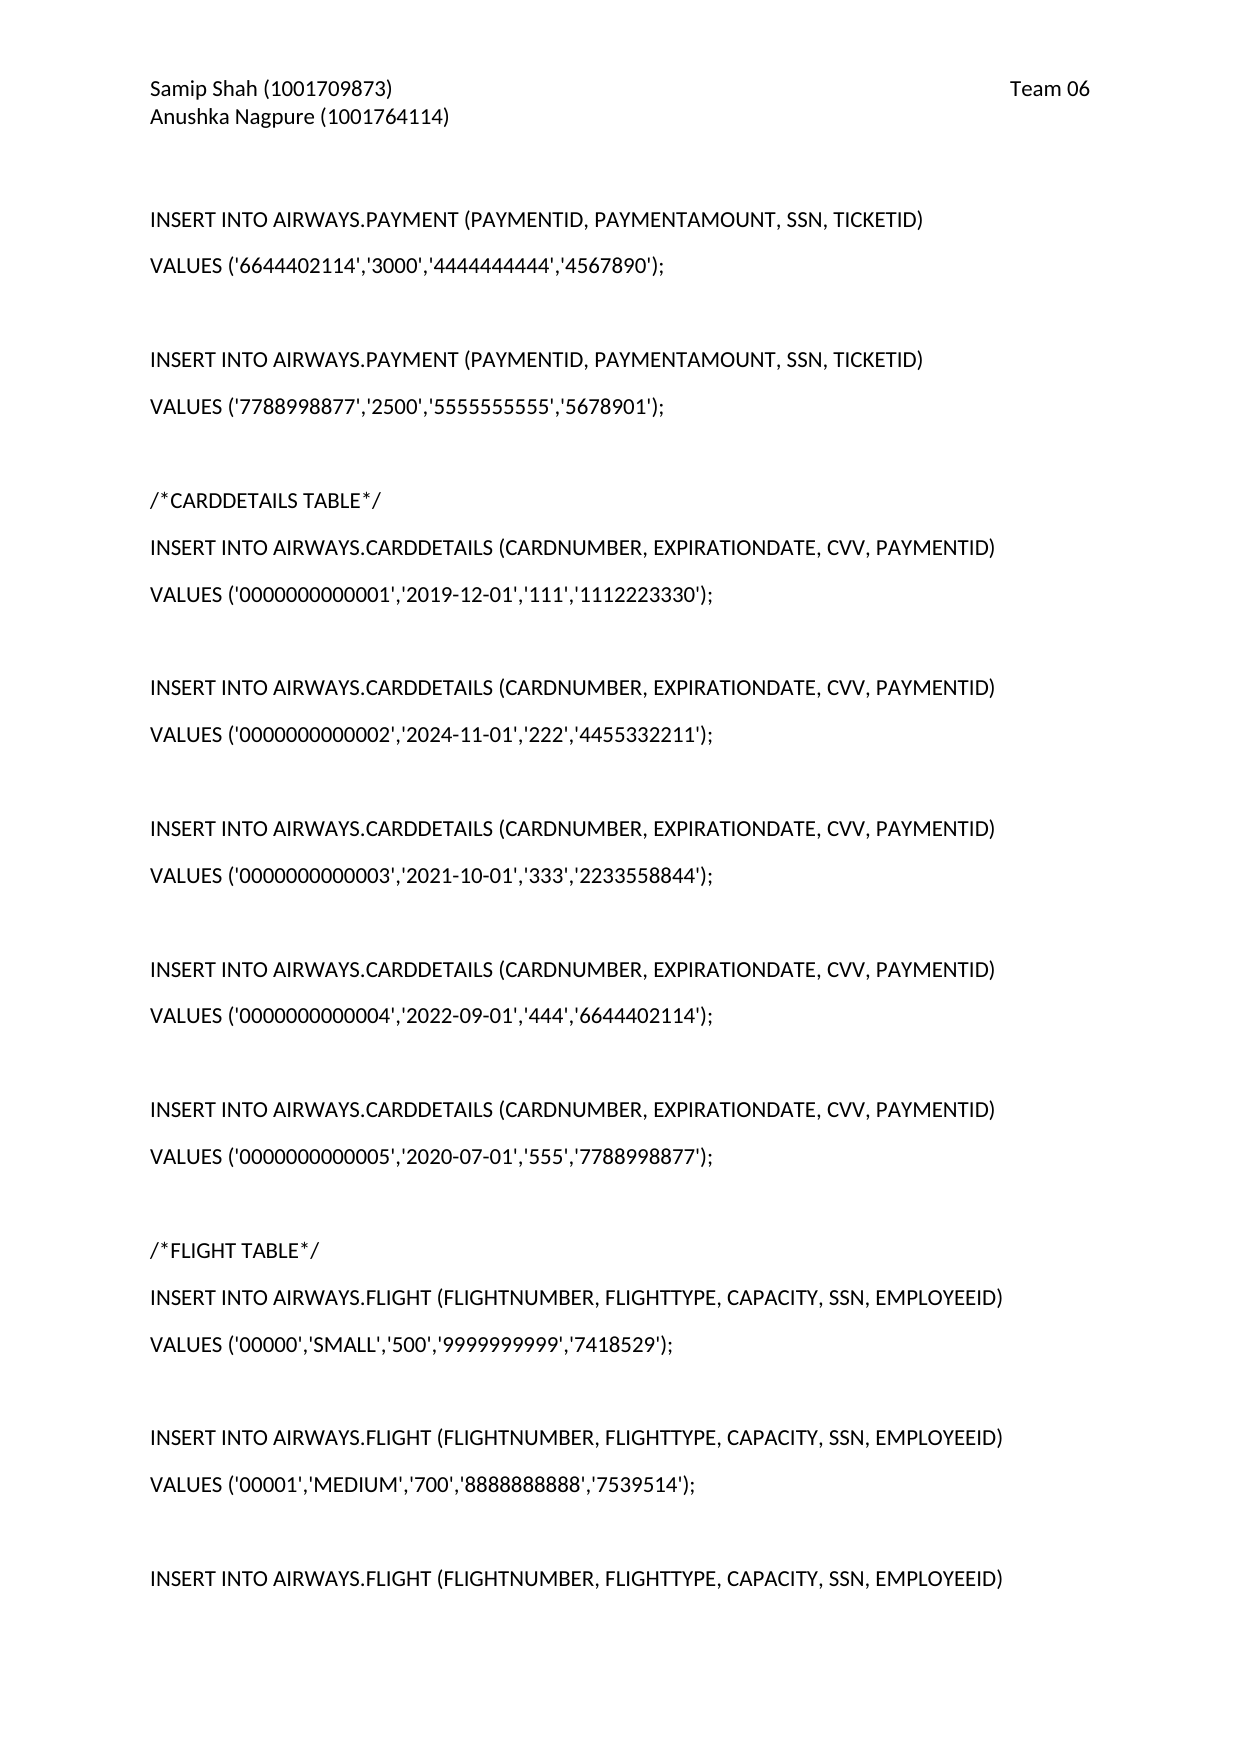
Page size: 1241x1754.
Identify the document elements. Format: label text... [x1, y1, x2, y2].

text VALUES ('0000000000003','2021-10-01','333','2233558844'); [150, 861, 1090, 889]
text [150, 1564, 1090, 1592]
text /*CARDDETAILS TABLE*/ [150, 486, 1090, 514]
text INSERT INTO AIRWAYS.CARDDETAILS (CARDNUMBER, EXPIRATIONDATE, CVV, PAYMENTID) [150, 673, 1090, 701]
text INSERT INTO AIRWAYS.FLIGHT (FLIGHTNUMBER, FLIGHTTYPE, CAPACITY, SSN, EMPLOYEEID) [150, 1283, 1090, 1311]
text /*FLIGHT TABLE*/ [150, 1236, 1090, 1264]
text INSERT INTO AIRWAYS.CARDDETAILS (CARDNUMBER, EXPIRATIONDATE, CVV, PAYMENTID) [150, 1095, 1090, 1123]
text INSERT INTO AIRWAYS.CARDDETAILS (CARDNUMBER, EXPIRATIONDATE, CVV, PAYMENTID) [150, 814, 1090, 842]
text VALUES ('0000000000002','2024-11-01','222','4455332211'); [150, 720, 1090, 748]
text INSERT INTO AIRWAYS.CARDDETAILS (CARDNUMBER, EXPIRATIONDATE, CVV, PAYMENTID) [150, 533, 1090, 561]
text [150, 205, 1090, 233]
text VALUES ('00000','SMALL','500','9999999999','7418529'); [150, 1330, 1090, 1358]
text INSERT INTO AIRWAYS.CARDDETAILS (CARDNUMBER, EXPIRATIONDATE, CVV, PAYMENTID) [150, 955, 1090, 983]
text VALUES ('0000000000005','2020-07-01','555','7788998877'); [150, 1142, 1090, 1170]
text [150, 345, 1090, 373]
text VALUES ('00001','MEDIUM','700','8888888888','7539514'); [150, 1470, 1090, 1498]
text VALUES ('0000000000001','2019-12-01','111','1112223330'); [150, 580, 1090, 608]
text VALUES ('0000000000004','2022-09-01','444','6644402114'); [150, 1002, 1090, 1029]
text VALUES ('6644402114','3000','4444444444','4567890'); [150, 252, 1090, 279]
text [150, 1423, 1090, 1451]
text VALUES ('7788998877','2500','5555555555','5678901'); [150, 392, 1090, 420]
